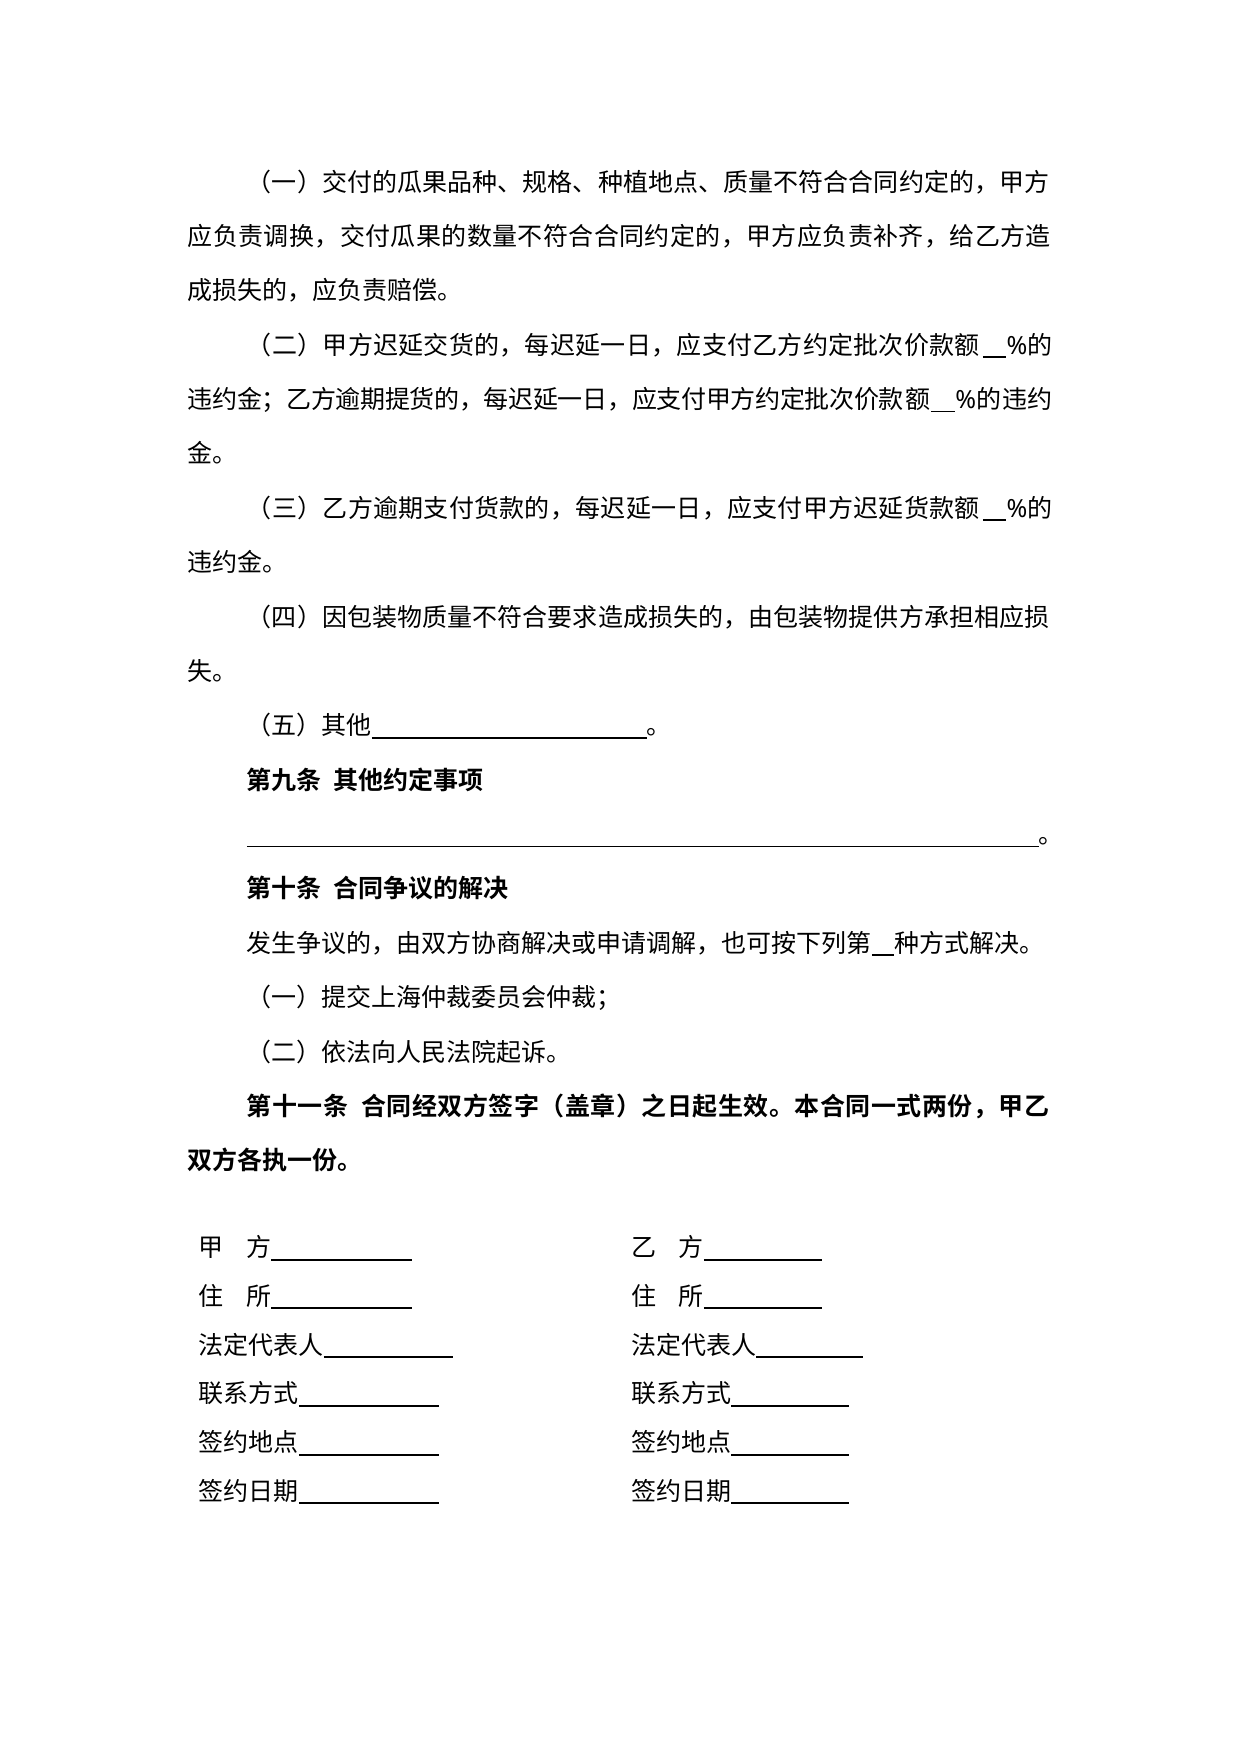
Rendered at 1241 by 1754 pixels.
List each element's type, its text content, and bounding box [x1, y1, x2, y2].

text 第九条 其他约定事项 [187, 760, 1053, 796]
table_cell 住 所 [188, 1276, 620, 1325]
text （一）提交上海仲裁委员会仲裁； [187, 978, 1053, 1014]
text 第十条 合同争议的解决 [187, 869, 1053, 905]
text （二）甲方迟延交货的，每迟延一日，应支付乙方约定批次价款额 %的违约金；乙方逾期提货的，每迟延一日，应支付甲方约定批次价款额 %的违约金。 [187, 325, 1053, 470]
table_cell 签约地点 [620, 1423, 1053, 1471]
text （五）其他 。 [187, 706, 1053, 742]
text 发生争议的，由双方协商解决或申请调解，也可按下列第 种方式解决。 [187, 923, 1053, 959]
table_cell 联系方式 [188, 1374, 620, 1423]
table_cell 签约日期 [188, 1471, 620, 1520]
text （四）因包装物质量不符合要求造成损失的，由包装物提供方承担相应损失。 [187, 597, 1053, 688]
table_cell 联系方式 [620, 1374, 1053, 1423]
table_cell 签约地点 [188, 1423, 620, 1471]
table_header 乙 方 [620, 1228, 1053, 1276]
table_cell 住 所 [620, 1276, 1053, 1325]
text （二）依法向人民法院起诉。 [187, 1032, 1053, 1068]
text 第十一条 合同经双方签字（盖章）之日起生效。本合同一式两份，甲乙双方各执一份。 [187, 1086, 1053, 1177]
table_cell 法定代表人 [620, 1325, 1053, 1374]
text （三）乙方逾期支付货款的，每迟延一日，应支付甲方迟延货款额 %的违约金。 [187, 488, 1053, 579]
table_cell 签约日期 [620, 1471, 1053, 1520]
text （一）交付的瓜果品种、规格、种植地点、质量不符合合同约定的，甲方应负责调换，交付瓜果的数量不符合合同约定的，甲方应负责补齐，给乙方造成损失的，应负责赔偿。 [187, 162, 1053, 307]
table_cell 法定代表人 [188, 1325, 620, 1374]
table_header 甲 方 [188, 1228, 620, 1276]
text 。 [187, 814, 1053, 851]
